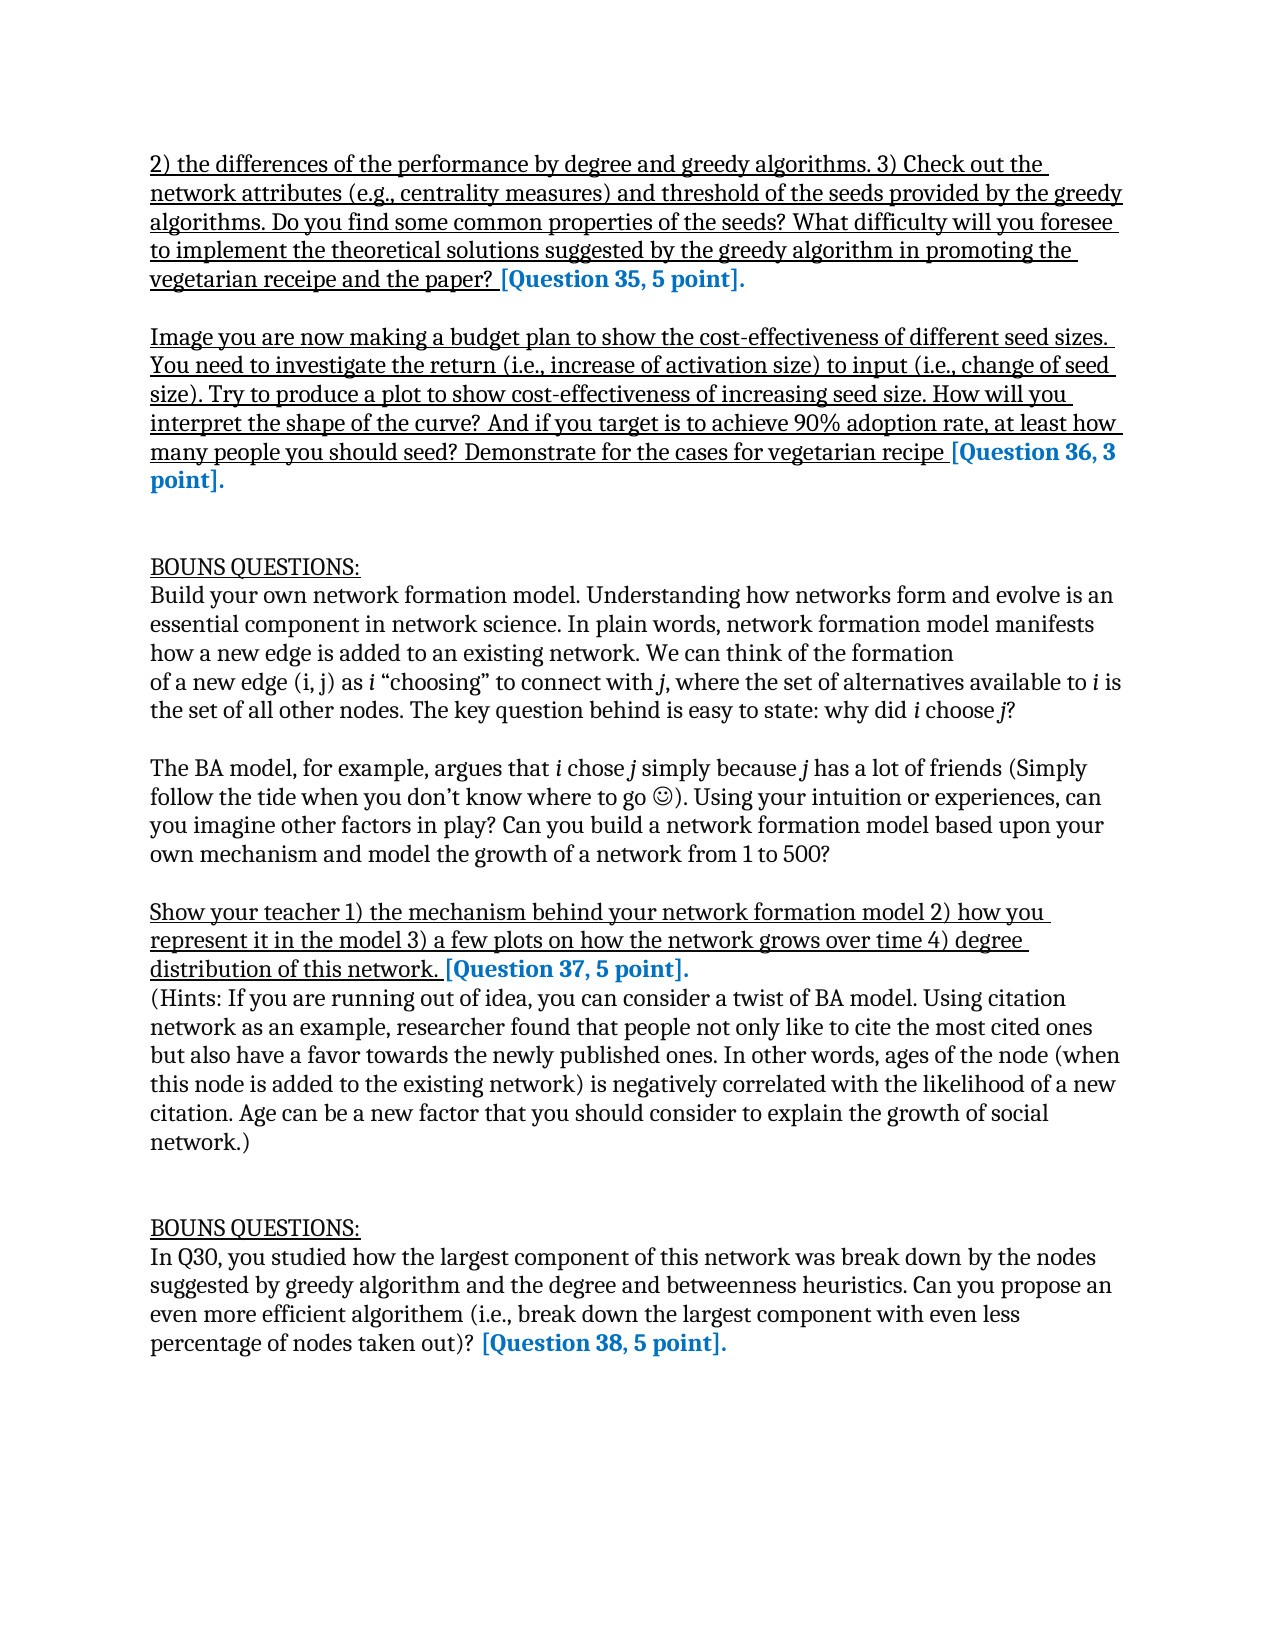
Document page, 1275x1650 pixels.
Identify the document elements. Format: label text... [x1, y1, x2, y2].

text In Q30, you studied how the largest component of this network was break down by the nodes suggested by greedy algorithm and the degree and betweenness heuristics. Can you propose an even more efficient algorithem (i.e., break down the largest component with even less percentage of nodes taken out)? [Question 38, 5 point]. [150, 1242, 1125, 1357]
text BOUNS QUESTIONS: [150, 1214, 1125, 1242]
text Image you are now making a budget plan to show the cost-effectiveness of different seed sizes. You need to investigate the return (i.e., increase of activation size) to input (i.e., change of seed size). Try to produce a plot to show cost-effectiveness of increasing seed size. How will you interpret the shape of the curve? And if you target is to achieve 90% adoption rate, at least how many people you should seed? Demonstrate for the cases for vegetarian recipe [Question 36, 3 point]. [150, 322, 1125, 495]
text (Hints: If you are running out of idea, you can consider a twist of BA model. Using citation network as an example, researcher found that people not only like to cite the most cited ones but also have a favor towards the newly published ones. In other words, ages of the node (when this node is added to the existing network) is negatively correlated with the likelihood of a new citation. Age can be a new factor that you should consider to explain the growth of social network.) [150, 984, 1125, 1156]
text Build your own network formation model. Understanding how networks form and evolve is an essential component in network science. In plain words, network formation model manifests how a new edge is added to an existing network. We can think of the formation [150, 581, 1125, 667]
text BOUNS QUESTIONS: [150, 552, 1125, 581]
text of a new edge (i, j) as i “choosing” to connect with j, where the set of alternatives available to i is the set of all other nodes. The key question behind is easy to state: why did i choose j? [150, 667, 1125, 725]
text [150, 150, 1125, 294]
text The BA model, for example, argues that i chose j simply because j has a lot of friends (Simply follow the tide when you don’t know where to go ). Using your intuition or experiences, can you imagine other factors in play? Can you build a network formation model based upon your own mechanism and model the growth of a network from 1 to 500? [150, 754, 1125, 869]
text Show your teacher 1) the mechanism behind your network formation model 2) how you represent it in the model 3) a few plots on how the network grows over time 4) degree distribution of this network. [Question 37, 5 point]. [150, 897, 1125, 984]
